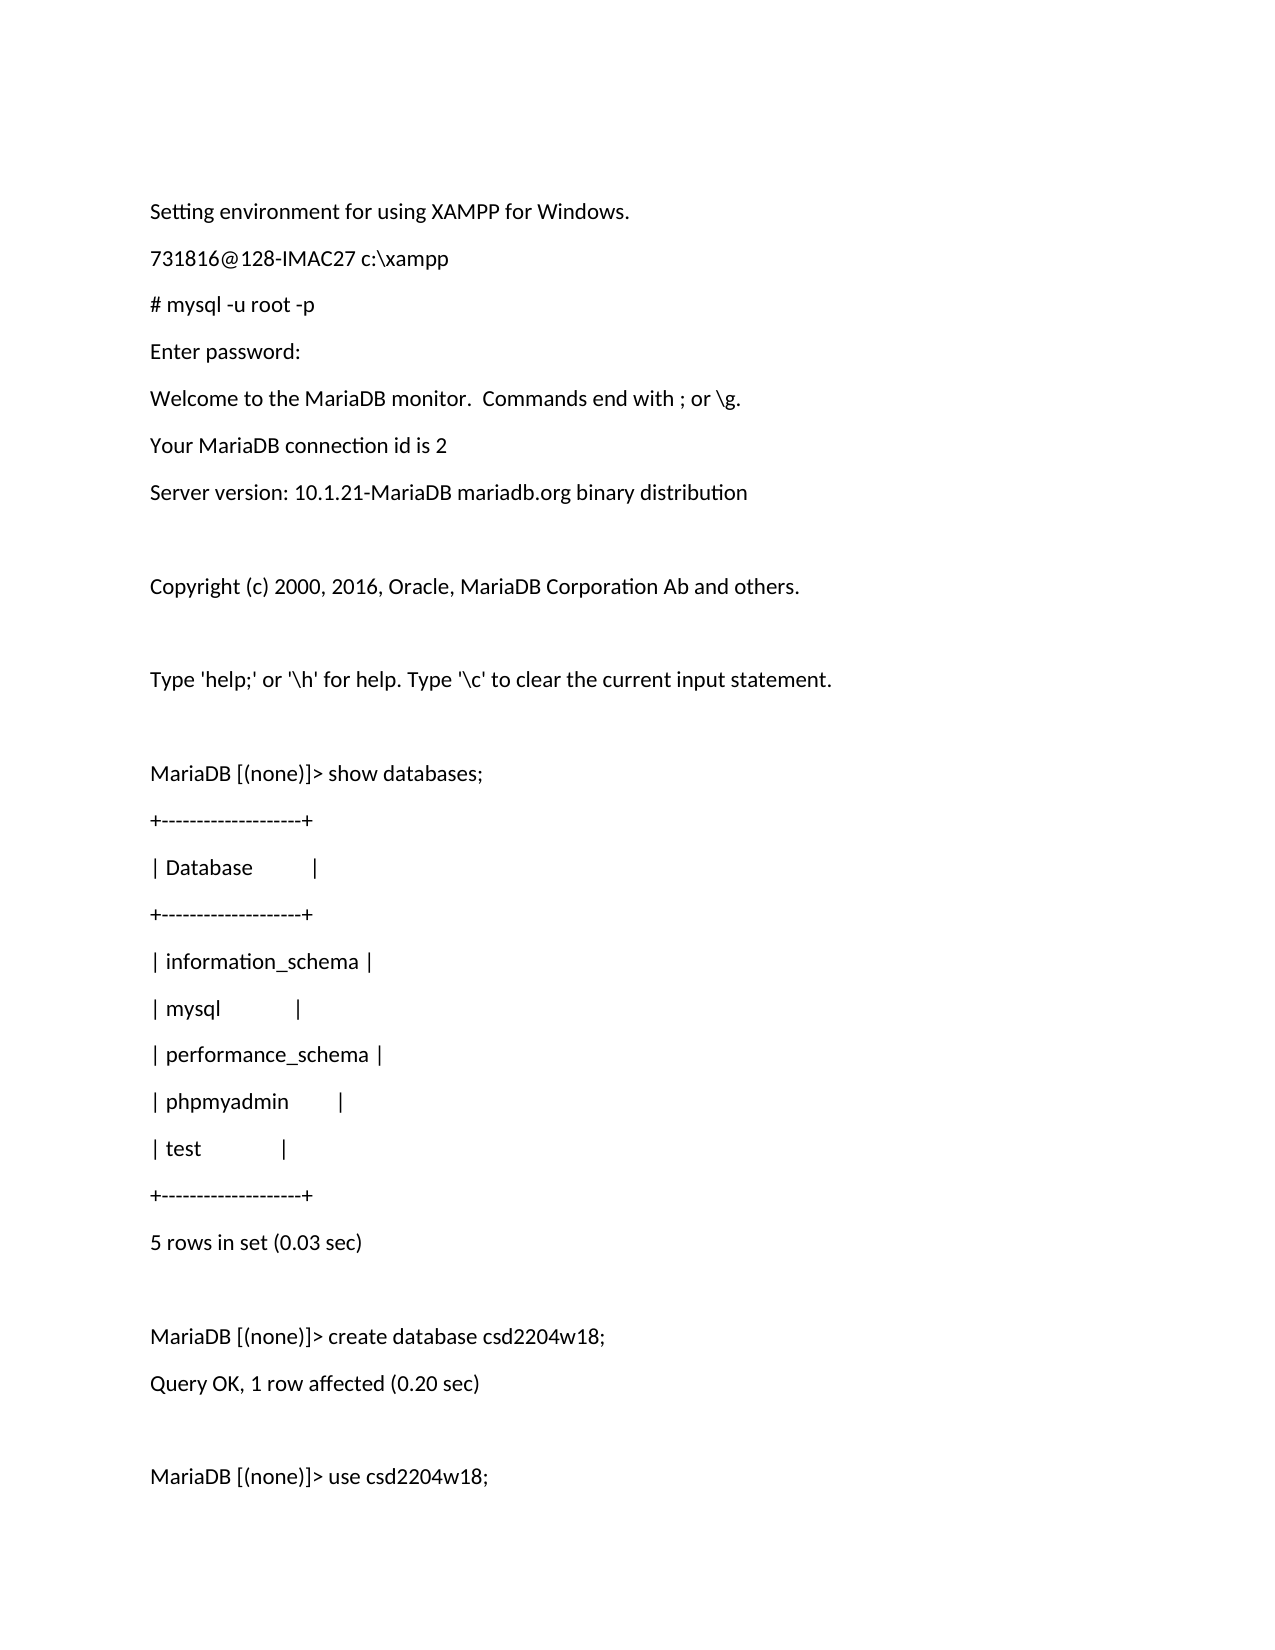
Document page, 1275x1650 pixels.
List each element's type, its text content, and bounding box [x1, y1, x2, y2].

text # mysql -u root -p [150, 291, 1125, 319]
text 731816@128-IMAC27 c:\xampp [150, 244, 1125, 272]
text MariaDB [(none)]> use csd2204w18; [150, 1462, 1125, 1491]
text Enter password: [150, 337, 1125, 366]
text +--------------------+ [150, 806, 1125, 834]
text Server version: 10.1.21-MariaDB mariadb.org binary distribution [150, 478, 1125, 506]
text 5 rows in set (0.03 sec) [150, 1228, 1125, 1256]
text Setting environment for using XAMPP for Windows. [150, 197, 1125, 225]
text MariaDB [(none)]> create database csd2204w18; [150, 1322, 1125, 1350]
text | performance_schema | [150, 1041, 1125, 1069]
text Query OK, 1 row affected (0.20 sec) [150, 1369, 1125, 1397]
text Type 'help;' or '\h' for help. Type '\c' to clear the current input statement. [150, 666, 1125, 694]
text +--------------------+ [150, 1181, 1125, 1209]
text Your MariaDB connection id is 2 [150, 431, 1125, 459]
text +--------------------+ [150, 900, 1125, 928]
text MariaDB [(none)]> show databases; [150, 759, 1125, 787]
text | phpmyadmin | [150, 1087, 1125, 1116]
text | test | [150, 1134, 1125, 1162]
text | Database | [150, 853, 1125, 881]
text Copyright (c) 2000, 2016, Oracle, MariaDB Corporation Ab and others. [150, 572, 1125, 600]
text Welcome to the MariaDB monitor. Commands end with ; or \g. [150, 384, 1125, 412]
text | information_schema | [150, 947, 1125, 975]
text | mysql | [150, 994, 1125, 1022]
